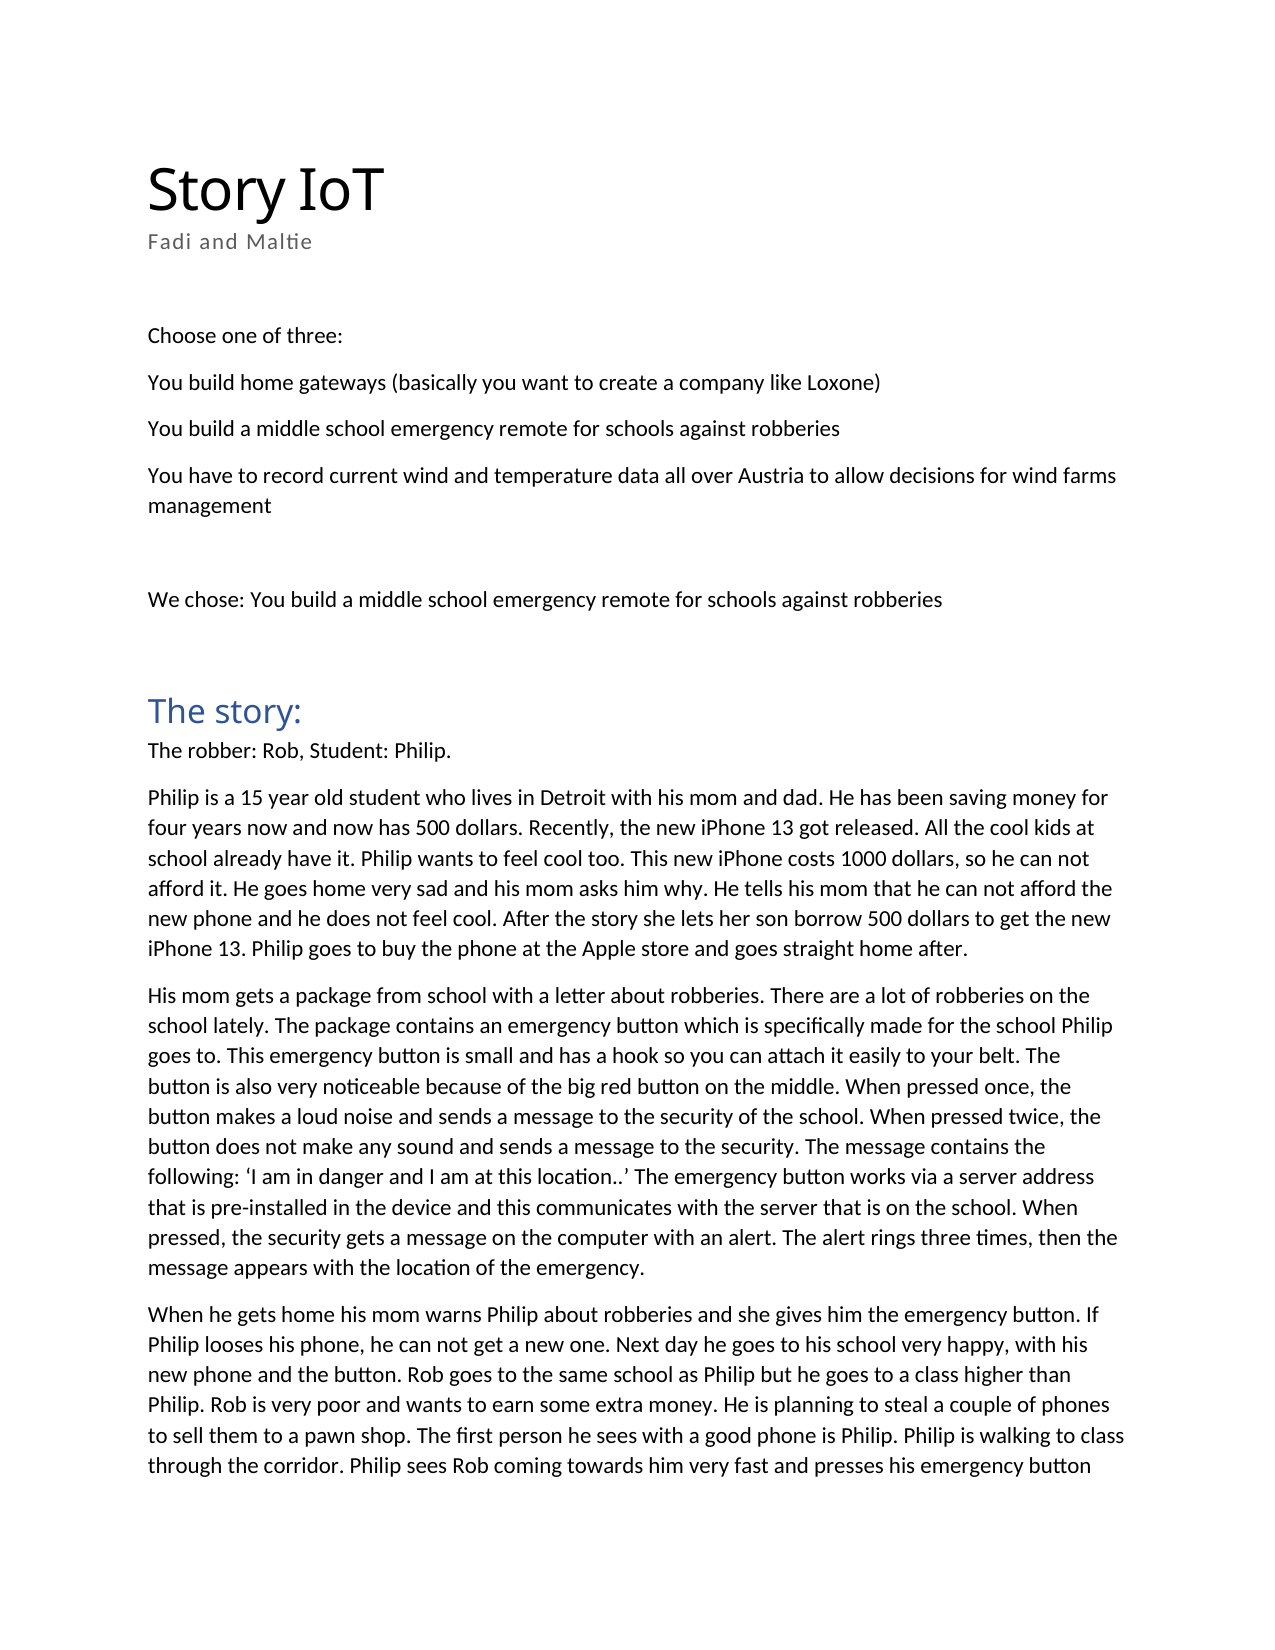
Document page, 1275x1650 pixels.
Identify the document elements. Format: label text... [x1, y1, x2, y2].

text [148, 1300, 1127, 1479]
text His mom gets a package from school with a letter about robberies. There are a lot of robberies on the school lately. The package contains an emergency button which is specifically made for the school Philip goes to. This emergency button is small and has a hook so you can attach it easily to your belt. The button is also very noticeable because of the big red button on the middle. When pressed once, the button makes a loud noise and sends a message to the security of the school. When pressed twice, the button does not make any sound and sends a message to the security. The message contains the following: ‘I am in danger and I am at this location..’ The emergency button works via a server address that is pre-installed in the device and this communicates with the server that is on the school. When pressed, the security gets a message on the computer with an alert. The alert rings three times, then the message appears with the location of the emergency. [148, 981, 1127, 1281]
text We chose: You build a middle school emergency remote for schools against robberies [148, 585, 1127, 613]
subtitle The story: [148, 687, 1127, 733]
title Story IoT [148, 148, 1127, 227]
text Choose one of three: [148, 321, 1127, 349]
text The robber: Rob, Student: Philip. [148, 736, 1127, 764]
text You build a middle school emergency remote for schools against robberies [148, 414, 1127, 443]
text Philip is a 15 year old student who lives in Detroit with his mom and dad. He has been saving money for four years now and now has 500 dollars. Recently, the new iPhone 13 got released. All the cool kids at school already have it. Philip wants to feel cool too. This new iPhone costs 1000 dollars, so he can not afford it. He goes home very sad and his mom asks him why. He tells his mom that he can not afford the new phone and he does not feel cool. After the story she lets her son borrow 500 dollars to get the new iPhone 13. Philip goes to buy the phone at the Apple store and goes straight home after. [148, 783, 1127, 962]
text You have to record current wind and temperature data all over Austria to allow decisions for wind farms management [148, 461, 1127, 520]
subtitle Fadi and Maltie [148, 227, 1127, 255]
text You build home gateways (basically you want to create a company like Loxone) [148, 368, 1127, 396]
